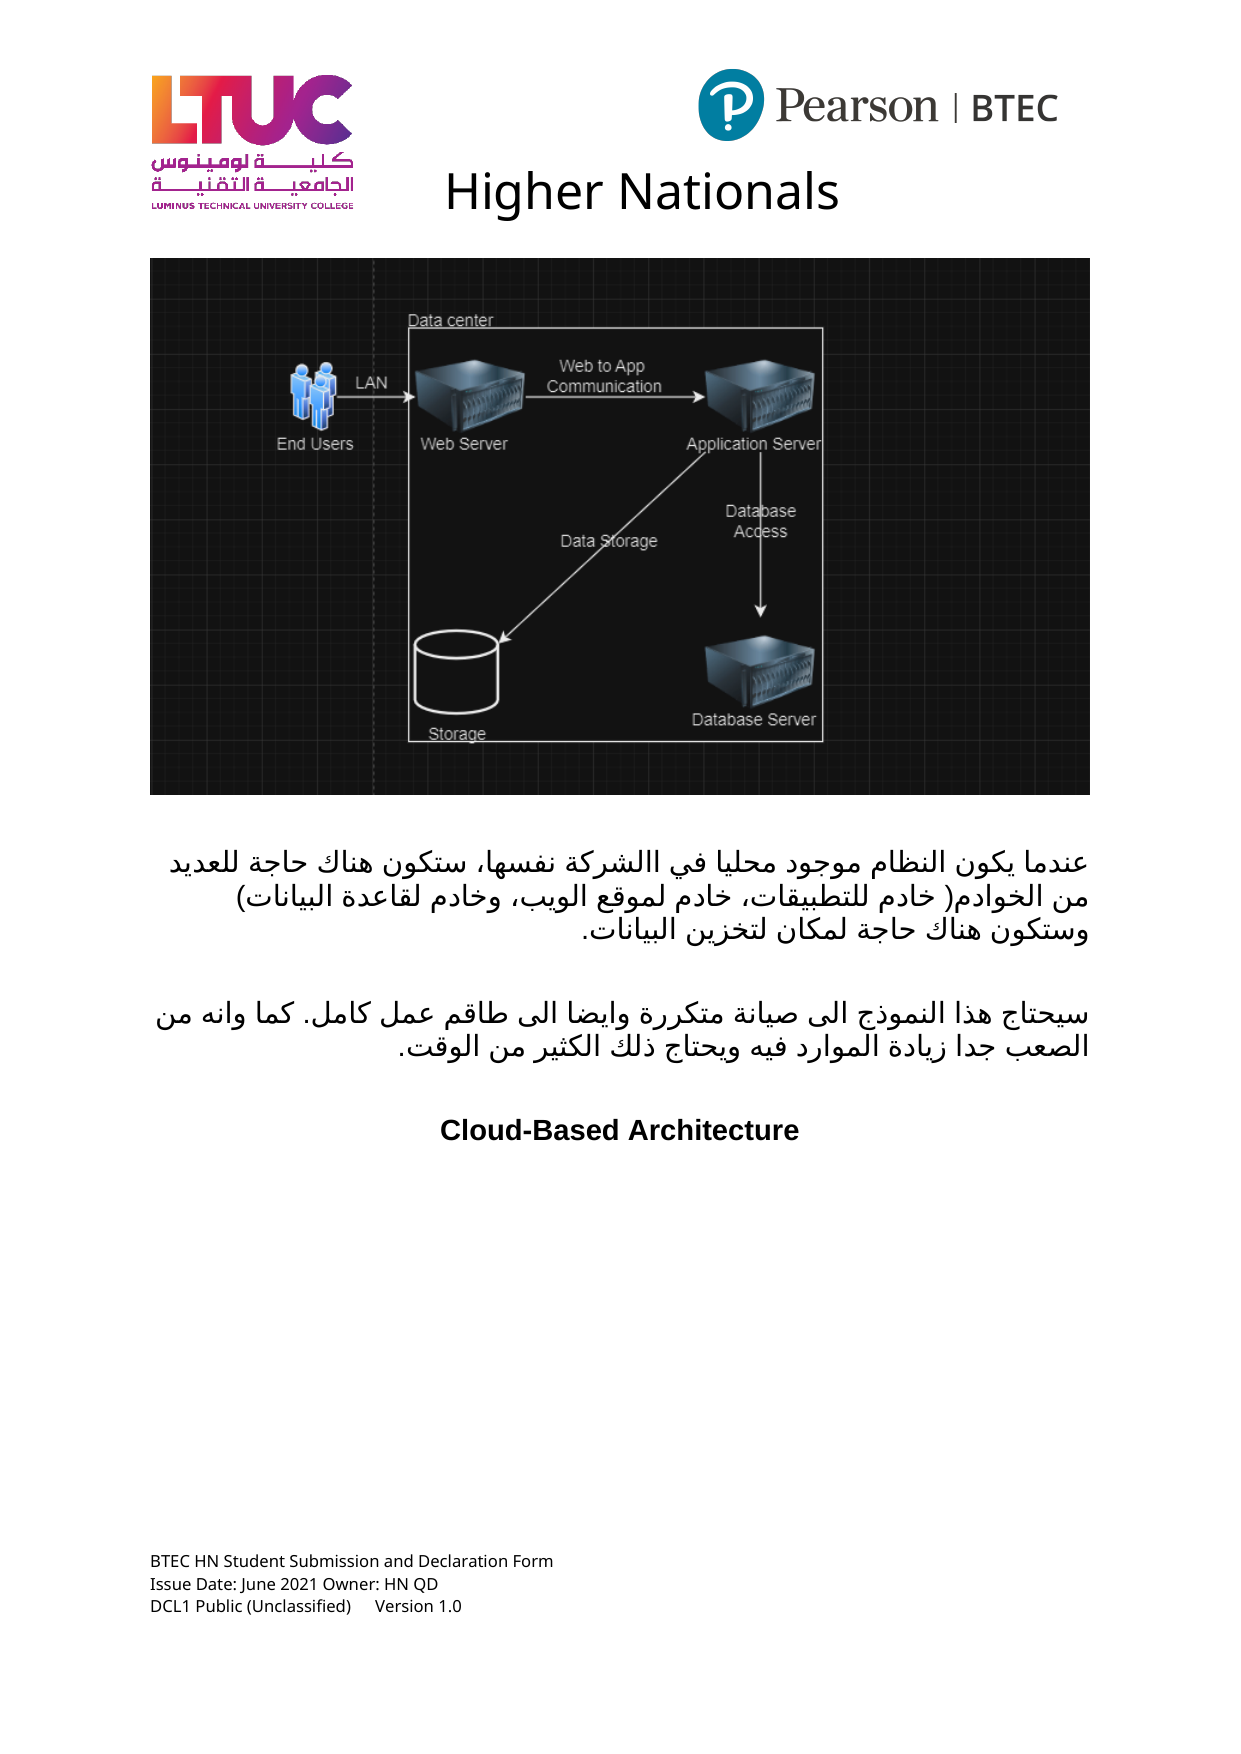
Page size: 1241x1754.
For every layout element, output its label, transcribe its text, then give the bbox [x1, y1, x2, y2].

text سيحتاج هذا النموذج الى صيانة متكررة وايضا الى طاقم عمل كامل. كما وانه من الصعب جدا زيادة الموارد فيه ويحتاج ذلك الكثير من الوقت. [150, 996, 1090, 1063]
text عندما يكون النظام موجود محليا في االشركة نفسها، ستكون هناك حاجة للعديد من الخوادم( خادم للتطبيقات، خادم لموقع الويب، وخادم لقاعدة البيانات) وستكون هناك حاجة لمكان لتخزين البيانات. [150, 845, 1090, 946]
text Cloud-Based Architecture [150, 1113, 1090, 1146]
picture [690, 61, 1069, 146]
picture [150, 258, 1090, 795]
picture [150, 73, 354, 210]
